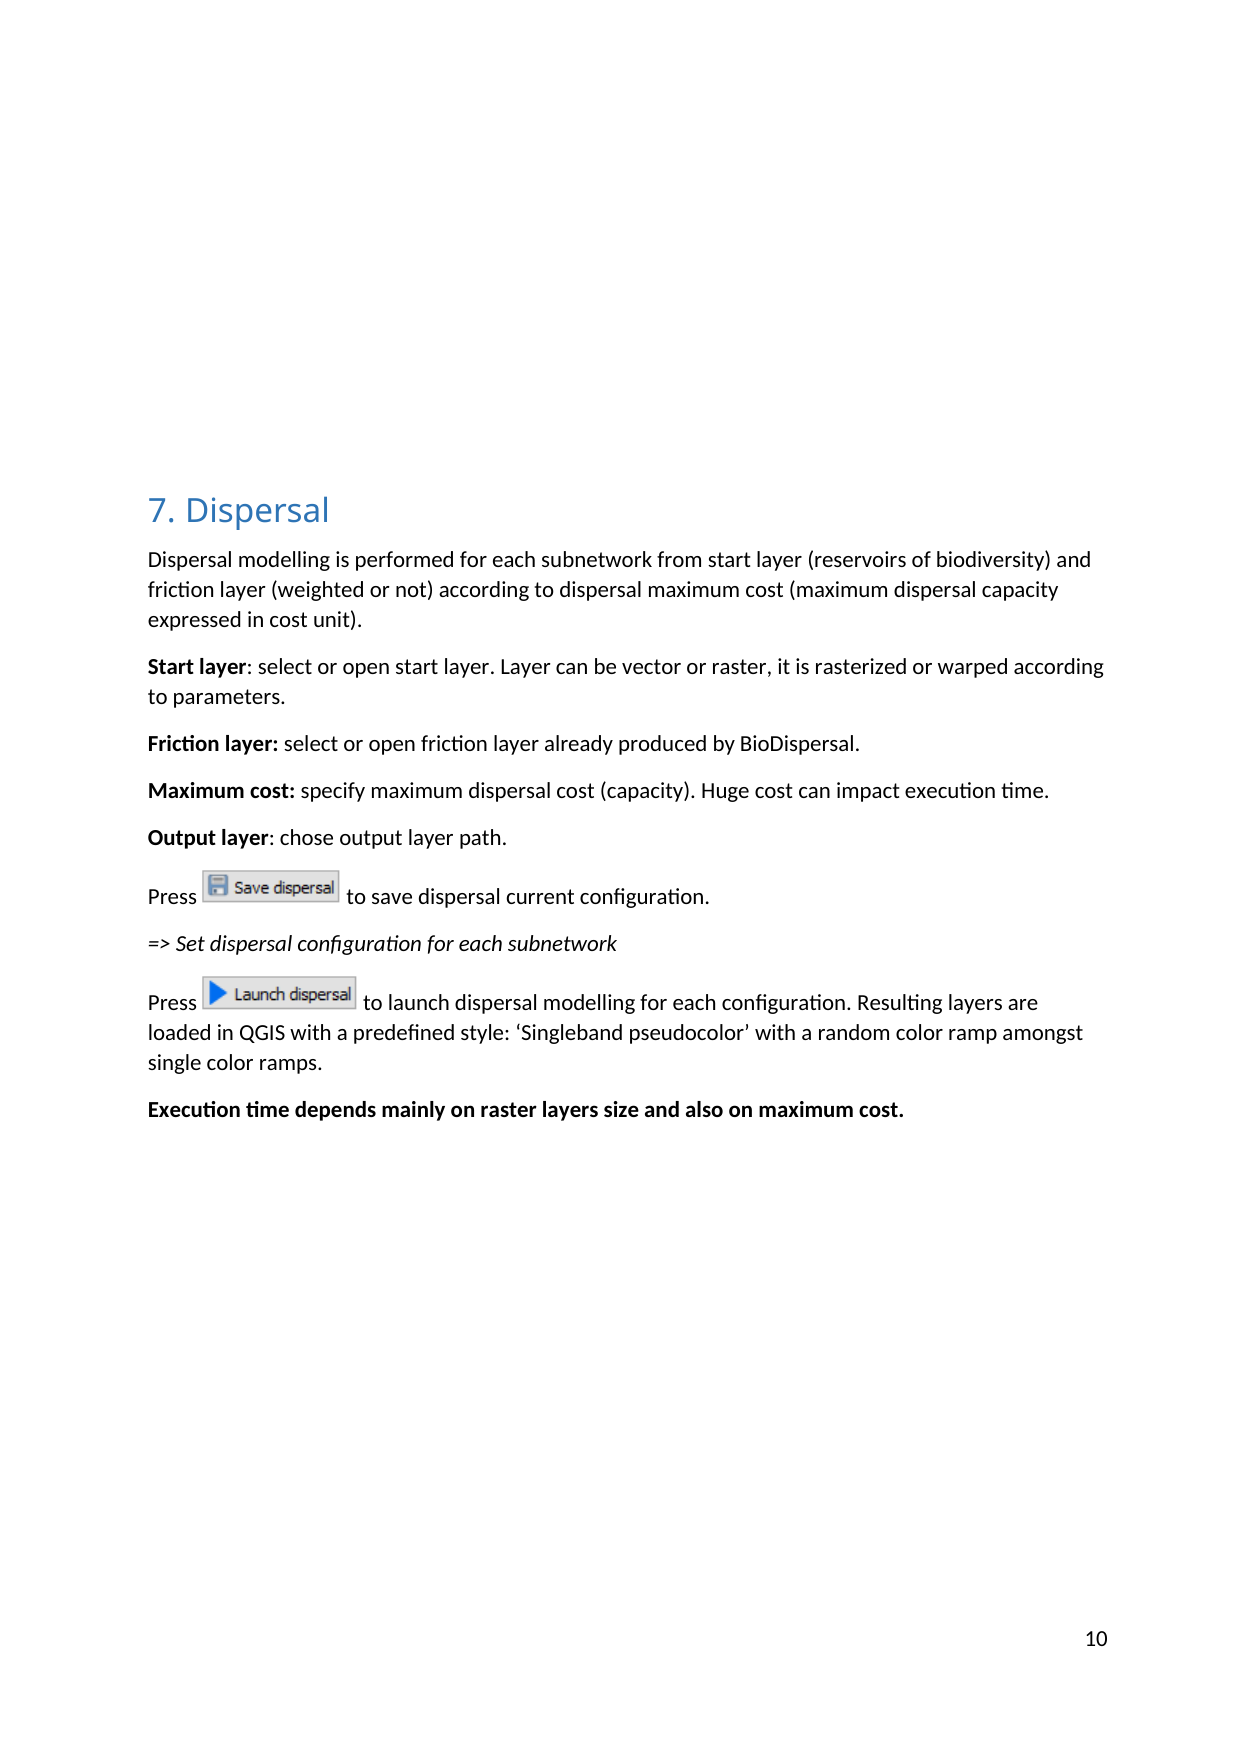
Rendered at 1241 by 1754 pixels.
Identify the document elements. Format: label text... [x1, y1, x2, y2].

text Dispersal modelling is performed for each subnetwork from start layer (reservoirs of biodiversity) and friction layer (weighted or not) according to dispersal maximum cost (maximum dispersal capacity expressed in cost unit). [148, 545, 1107, 633]
text Output layer: chose output layer path. [148, 823, 1107, 851]
text Maximum cost: specify maximum dispersal cost (capacity). Huge cost can impact execution time. [148, 776, 1107, 804]
picture [202, 975, 358, 1011]
text Friction layer: select or open friction layer already produced by BioDispersal. [148, 729, 1107, 757]
text => Set dispersal configuration for each subnetwork [148, 929, 1107, 957]
picture [202, 869, 341, 904]
text Start layer: select or open start layer. Layer can be vector or raster, it is rasterized or warped according to parameters. [148, 652, 1107, 710]
subtitle Dispersal [148, 487, 1107, 532]
text Press to save dispersal current configuration. [148, 870, 1107, 910]
text Press to launch dispersal modelling for each configuration. Resulting layers are loaded in QGIS with a predefined style: ‘Singleband pseudocolor’ with a random color ramp amongst single color ramps. [148, 976, 1107, 1077]
text Execution time depends mainly on raster layers size and also on maximum cost. [148, 1095, 1107, 1123]
